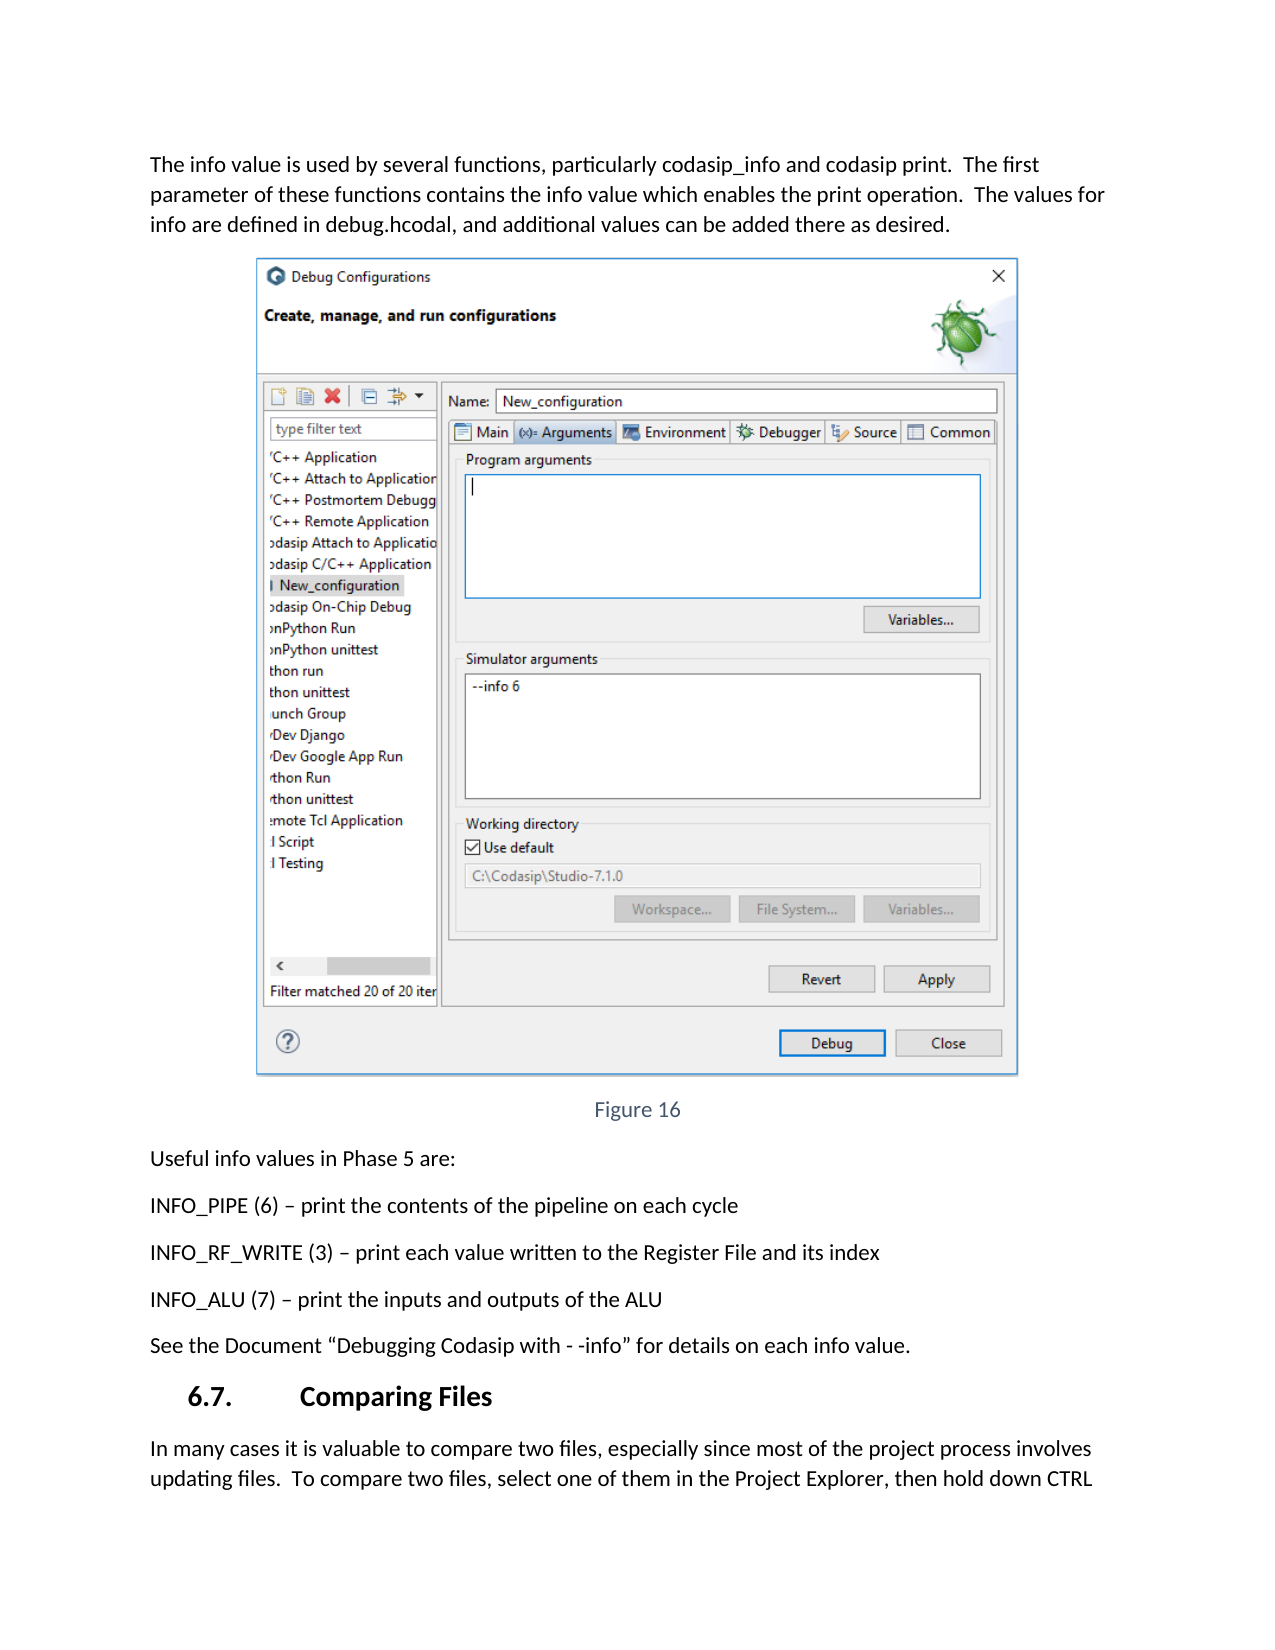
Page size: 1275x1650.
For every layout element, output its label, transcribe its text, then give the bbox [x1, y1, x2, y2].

text The info value is used by several functions, particularly codasip_info and codasip print. The first parameter of these functions contains the info value which enables the print operation. The values for info are defined in debug.hcodal, and additional values can be added there as desired. [150, 150, 1125, 238]
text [150, 1434, 1125, 1492]
list Comparing Files [187, 1378, 1125, 1414]
text INFO_PIPE (6) – print the contents of the pipeline on each cycle [150, 1191, 1125, 1219]
text Figure 16 [150, 1095, 1125, 1123]
text Useful info values in Phase 5 are: [150, 1144, 1125, 1172]
picture [256, 257, 1019, 1077]
text INFO_RF_WRITE (3) – print each value written to the Register File and its index [150, 1238, 1125, 1266]
text See the Document “Debugging Codasip with - -info” for details on each info value. [150, 1332, 1125, 1360]
text INFO_ALU (7) – print the inputs and outputs of the ALU [150, 1285, 1125, 1313]
